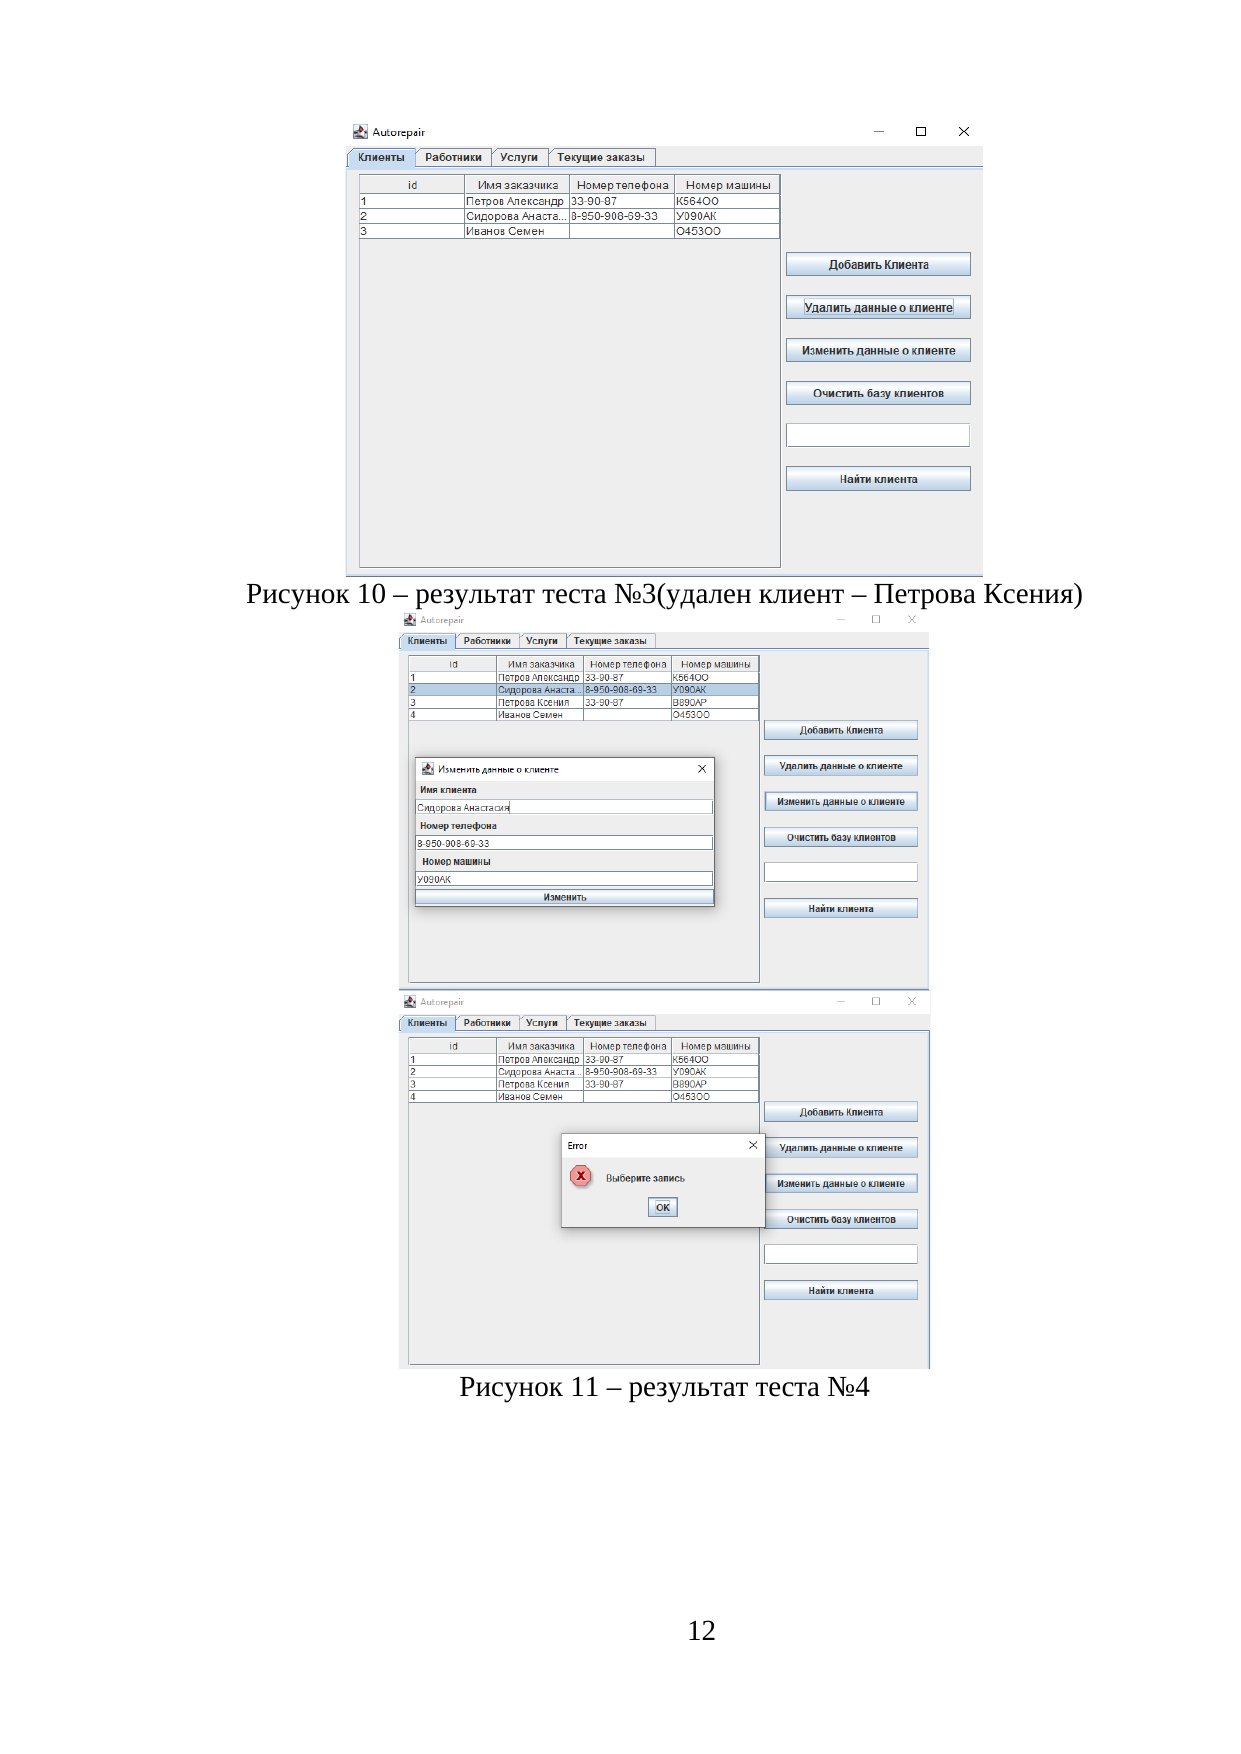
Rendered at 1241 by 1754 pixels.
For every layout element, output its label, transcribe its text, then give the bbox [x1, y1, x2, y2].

text Рисунок 11 – результат теста №4 [177, 1369, 1152, 1402]
picture [398, 610, 931, 1369]
text Рисунок 10 – результат теста №3(удален клиент – Петрова Ксения) [177, 576, 1152, 610]
picture [345, 118, 983, 577]
